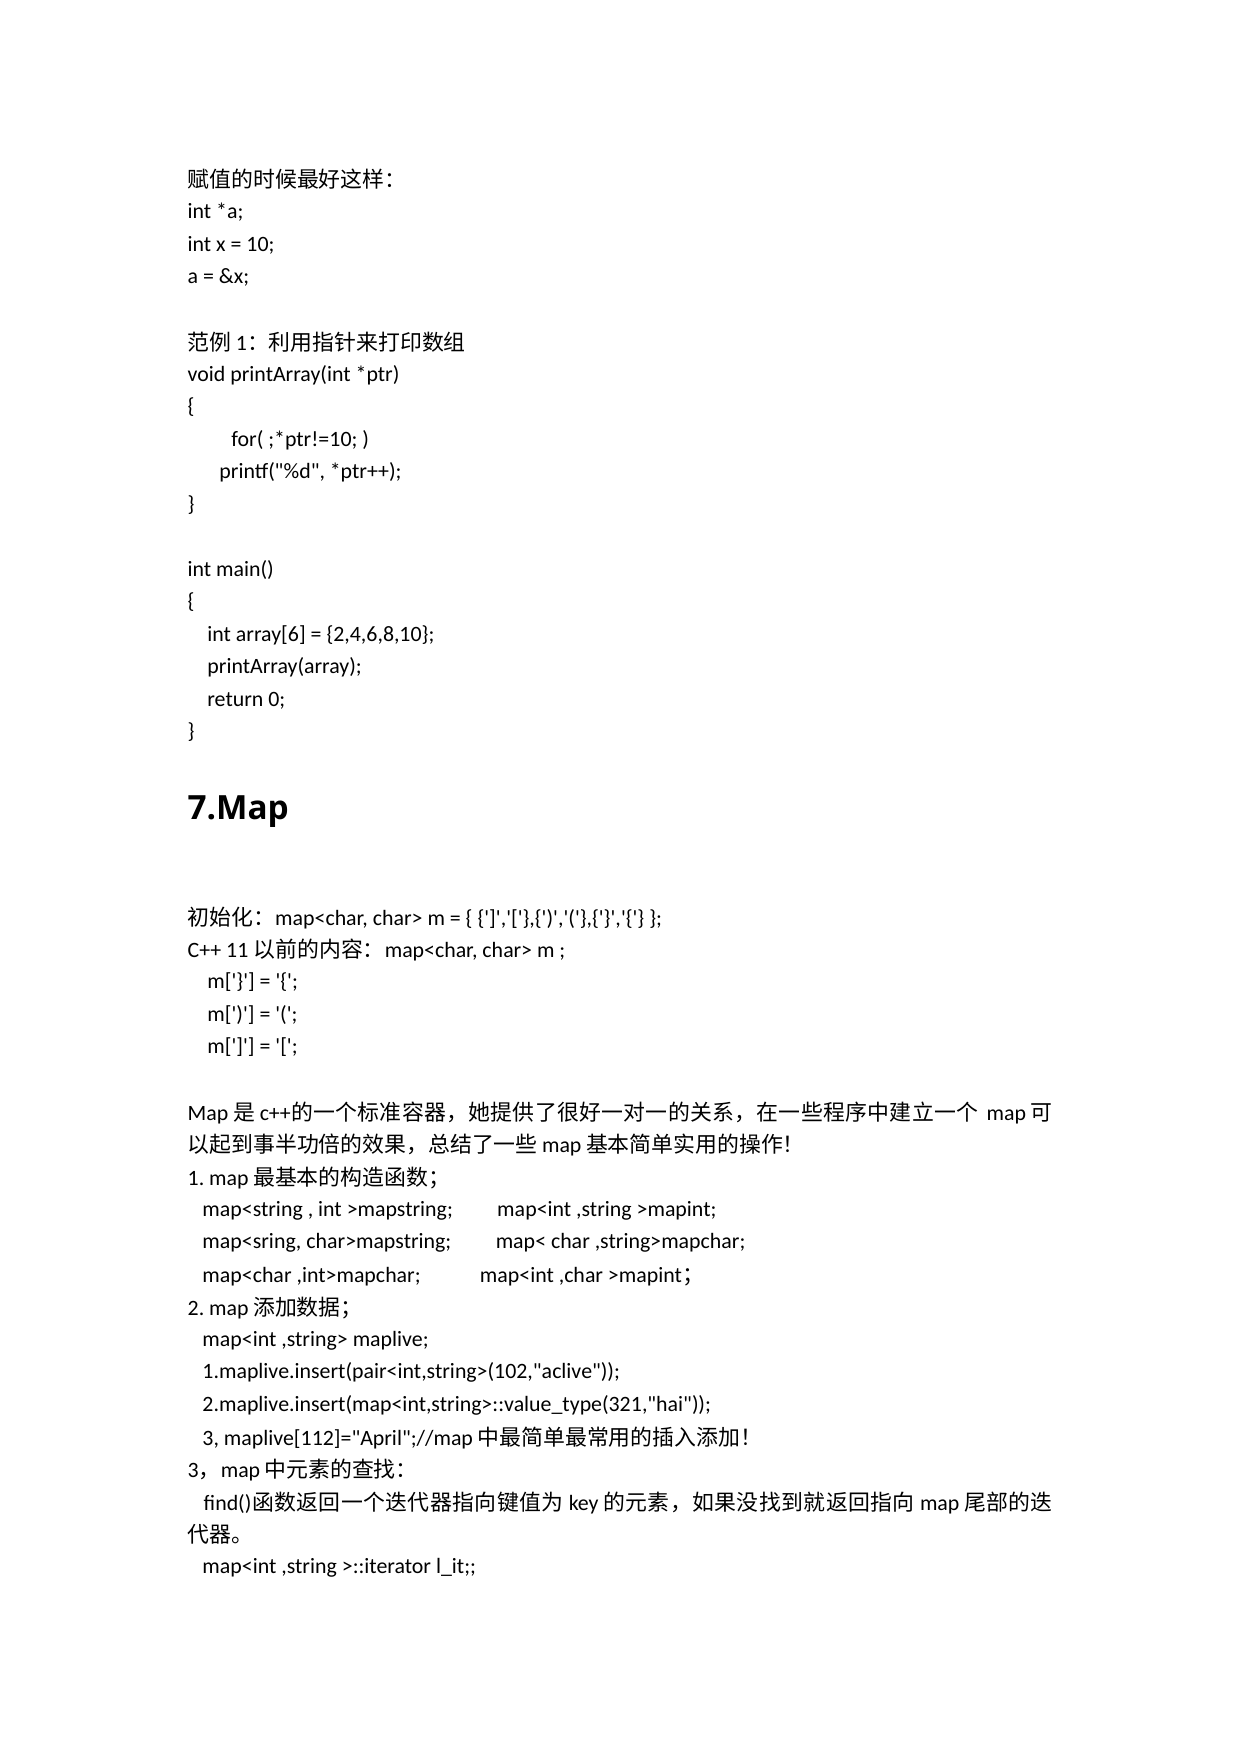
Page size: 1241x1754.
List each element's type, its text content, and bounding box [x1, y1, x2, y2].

text printf("%d", *ptr++); [187, 454, 1053, 487]
text map<sring, char>mapstring; map< char ,string>mapchar; [187, 1224, 1053, 1257]
text map<char ,int>mapchar; map<int ,char >mapint； [187, 1257, 1053, 1289]
text void printArray(int *ptr) [187, 357, 1053, 389]
text 2. map添加数据； [187, 1289, 1053, 1322]
subtitle 7.Map [187, 774, 1053, 839]
text 1. map最基本的构造函数； [187, 1159, 1053, 1192]
text 赋值的时候最好这样： [187, 162, 1053, 194]
text 1.maplive.insert(pair<int,string>(102,"aclive")); [187, 1354, 1053, 1387]
text 范例1：利用指针来打印数组 [187, 324, 1053, 357]
text int *a; [187, 194, 1053, 227]
text 3, maplive[112]="April";//map中最简单最常用的插入添加！ [187, 1419, 1053, 1452]
text a = &x; [187, 259, 1053, 292]
text find()函数返回一个迭代器指向键值为key的元素，如果没找到就返回指向map尾部的迭代器。 [187, 1484, 1053, 1549]
text m[']'] = '['; [187, 1029, 1053, 1062]
text int main() [187, 552, 1053, 584]
text 初始化：map<char, char> m = { {']','['},{')','('},{'}','{'} }; [187, 899, 1053, 932]
text 2.maplive.insert(map<int,string>::value_type(321,"hai")); [187, 1387, 1053, 1419]
text map<int ,string> maplive; [187, 1322, 1053, 1354]
text int array[6] = {2,4,6,8,10}; [187, 617, 1053, 649]
text m['}'] = '{'; [187, 964, 1053, 997]
text { [187, 584, 1053, 617]
text 3，map中元素的查找： [187, 1452, 1053, 1484]
text map<string , int >mapstring; map<int ,string >mapint; [187, 1192, 1053, 1224]
text C++ 11 以前的内容：map<char, char> m ; [187, 932, 1053, 964]
text m[')'] = '('; [187, 997, 1053, 1029]
text return 0; [187, 682, 1053, 714]
text printArray(array); [187, 649, 1053, 682]
text { [187, 389, 1053, 422]
text map<int ,string >::iterator l_it;; [187, 1549, 1053, 1582]
text } [187, 714, 1053, 747]
text for( ;*ptr!=10; ) [187, 422, 1053, 454]
text } [187, 487, 1053, 519]
text int x = 10; [187, 227, 1053, 259]
text Map是c++的一个标准容器，她提供了很好一对一的关系，在一些程序中建立一个map可以起到事半功倍的效果，总结了一些map基本简单实用的操作！ [187, 1094, 1053, 1159]
